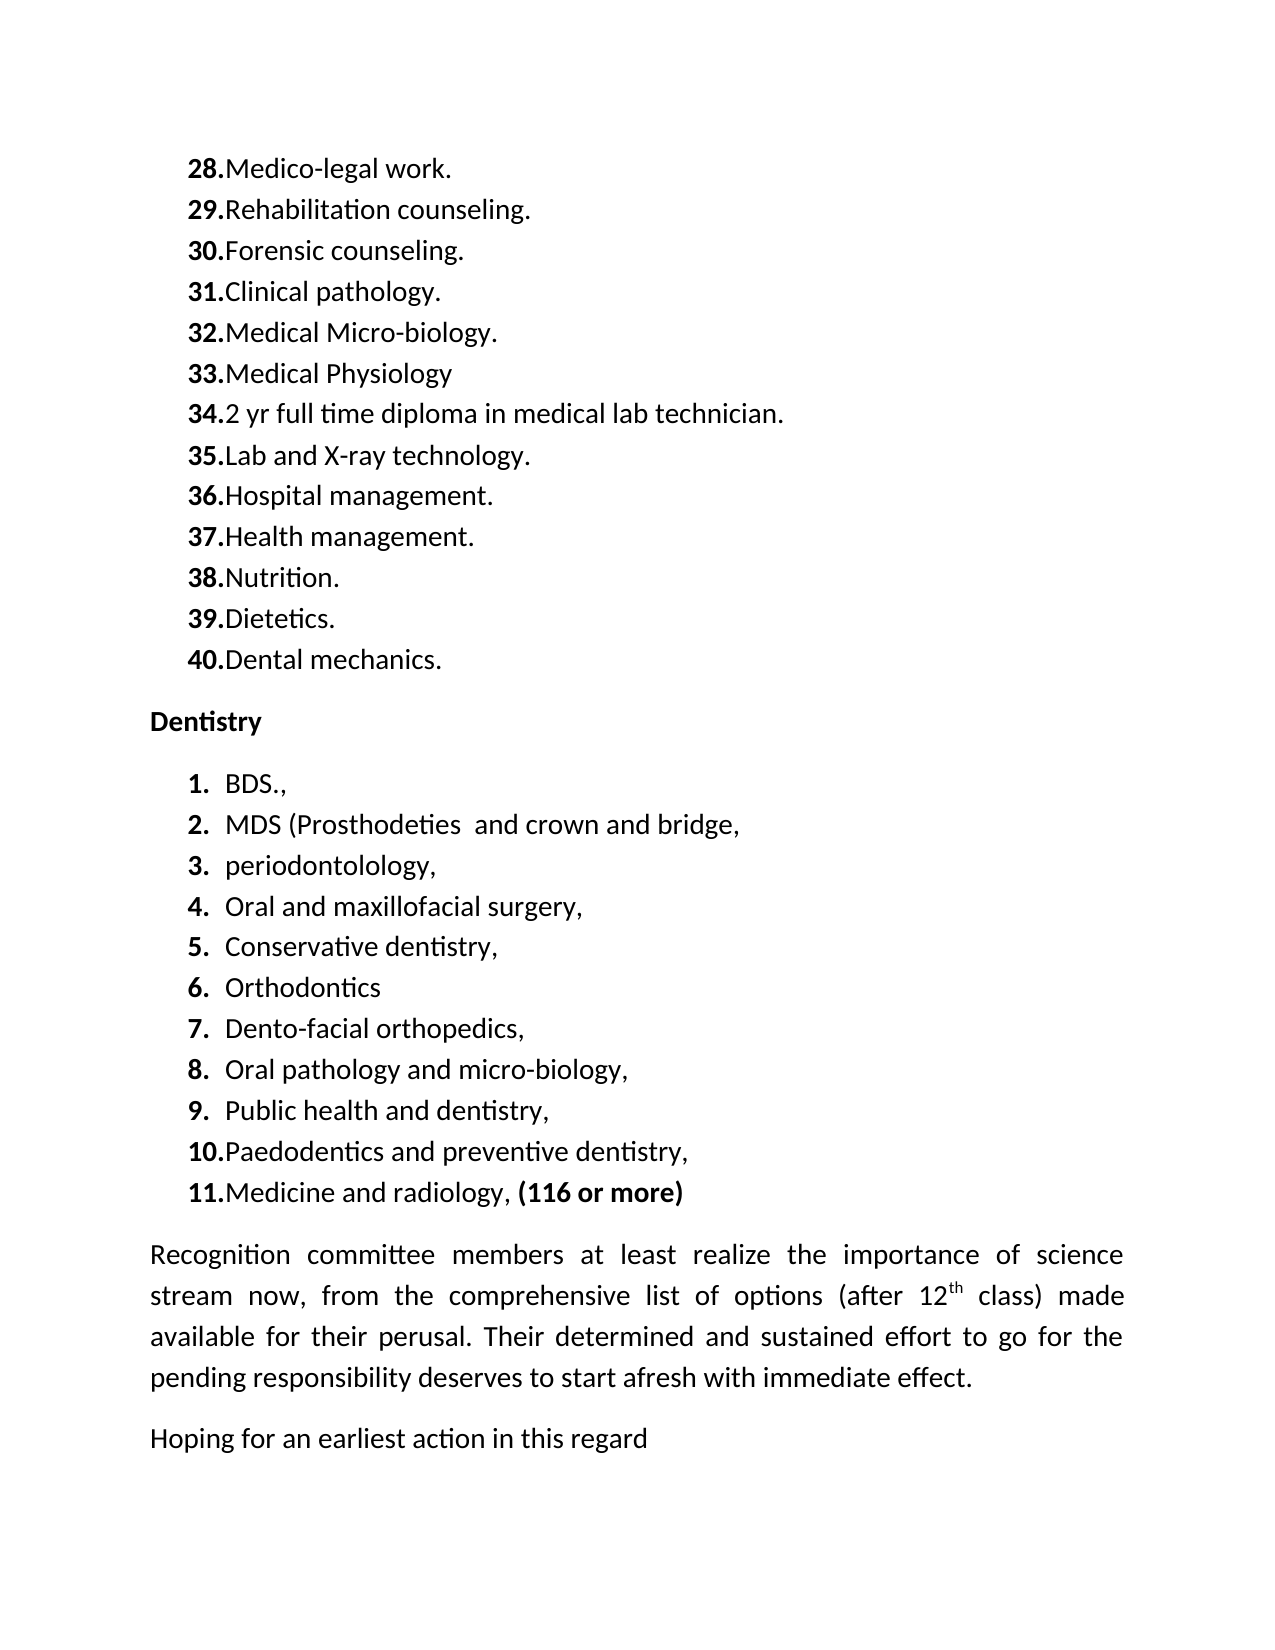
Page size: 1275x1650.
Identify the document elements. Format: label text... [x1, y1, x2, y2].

list BDS., [187, 765, 1125, 800]
list 2 yr full time diploma in medical lab technician. [187, 396, 1125, 431]
text Hoping for an earliest action in this regard [150, 1421, 1125, 1456]
list Medical Physiology [187, 355, 1125, 390]
text Dentistry [150, 703, 1125, 739]
list Public health and dentistry, [187, 1092, 1125, 1128]
list Medicine and radiology, (116 or more) [187, 1174, 1125, 1210]
list Medical Micro-biology. [187, 314, 1125, 349]
list periodontolology, [187, 847, 1125, 882]
list Rehabilitation counseling. [187, 191, 1125, 227]
list Dental mechanics. [187, 641, 1125, 677]
list Medico-legal work. [187, 150, 1125, 186]
list Nutrition. [187, 559, 1125, 595]
list Conservative dentistry, [187, 928, 1125, 964]
list Health management. [187, 518, 1125, 554]
list MDS (Prosthodeties and crown and bridge, [187, 806, 1125, 841]
list Forensic counseling. [187, 232, 1125, 267]
list Clinical pathology. [187, 273, 1125, 308]
list Lab and X-ray technology. [187, 437, 1125, 472]
list Paedodentics and preventive dentistry, [187, 1133, 1125, 1169]
list Oral pathology and micro-biology, [187, 1051, 1125, 1087]
list Oral and maxillofacial surgery, [187, 888, 1125, 923]
list Dento-facial orthopedics, [187, 1010, 1125, 1046]
list Hospital management. [187, 477, 1125, 513]
list Orthodontics [187, 969, 1125, 1005]
list Dietetics. [187, 600, 1125, 636]
text Recognition committee members at least realize the importance of science stream now, from the comprehensive list of options (after 12th class) made available for their perusal. Their determined and sustained effort to go for the pending responsibility deserves to start afresh with immediate effect. [150, 1236, 1125, 1394]
